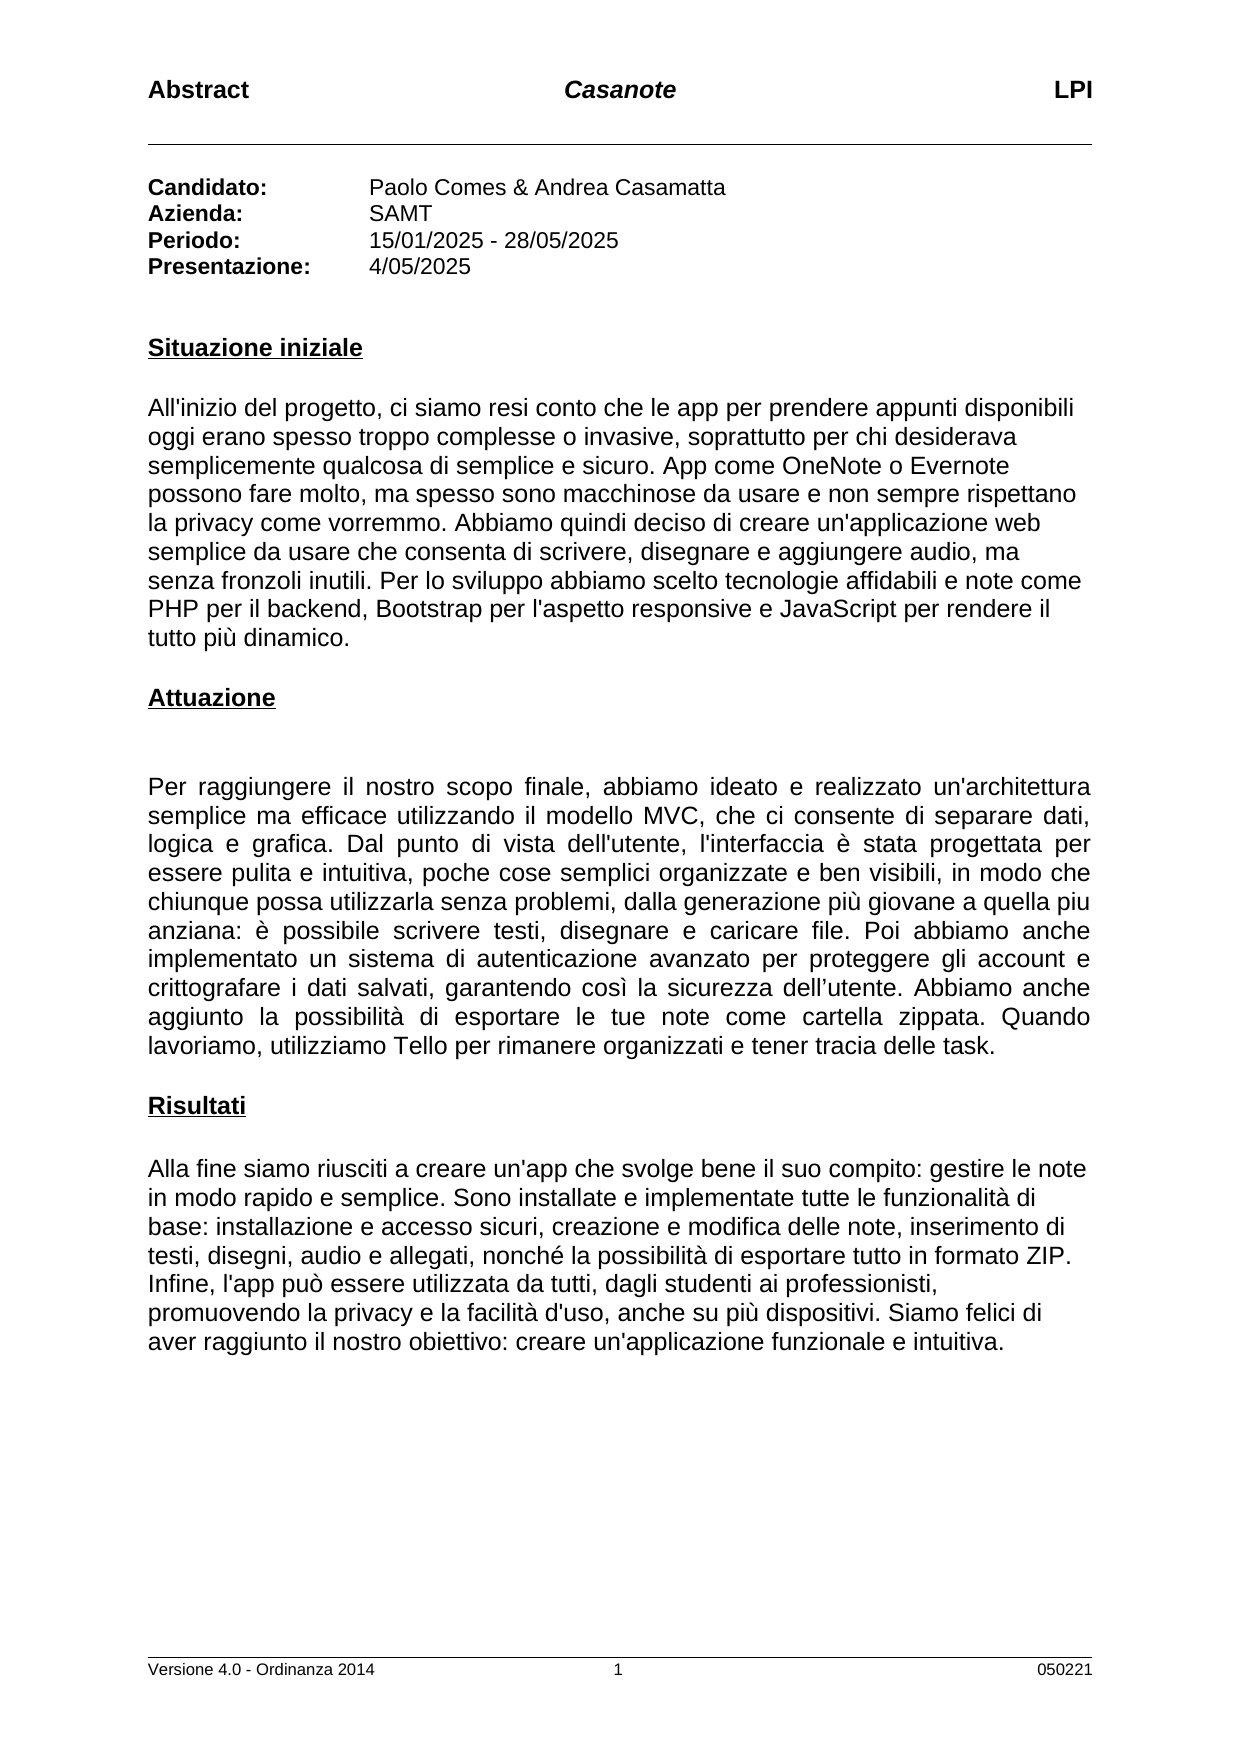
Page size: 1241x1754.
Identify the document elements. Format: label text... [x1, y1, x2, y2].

subtitle Situazione iniziale [148, 333, 1092, 362]
text Candidato: Paolo Comes & Andrea Casamatta [148, 174, 1092, 200]
subtitle Per raggiungere il nostro scopo finale, abbiamo ideato e realizzato un'architettura semplice ma efficace utilizzando il modello MVC, che ci consente di separare dati, logica e grafica. Dal punto di vista dell'utente, l'interfaccia è stata progettata per essere pulita e intuitiva, poche cose semplici organizzate e ben visibili, in modo che chiunque possa utilizzarla senza problemi, dalla generazione più giovane a quella piu anziana: è possibile scrivere testi, disegnare e caricare file. Poi abbiamo anche implementato un sistema di autenticazione avanzato per proteggere gli account e crittografare i dati salvati, garantendo così la sicurezza dell’utente. Abbiamo anche aggiunto la possibilità di esportare le tue note come cartella zippata. Quando lavoriamo, utilizziamo Tello per rimanere organizzati e tener tracia delle task. [148, 772, 1092, 1059]
text Periodo: 15/01/2025 - 28/05/2025 [148, 227, 1092, 253]
subtitle Attuazione [148, 683, 1092, 712]
subtitle All'inizio del progetto, ci siamo resi conto che le app per prendere appunti disponibili oggi erano spesso troppo complesse o invasive, soprattutto per chi desiderava semplicemente qualcosa di semplice e sicuro. App come OneNote o Evernote possono fare molto, ma spesso sono macchinose da usare e non sempre rispettano la privacy come vorremmo. Abbiamo quindi deciso di creare un'applicazione web semplice da usare che consenta di scrivere, disegnare e aggiungere audio, ma senza fronzoli inutili. Per lo sviluppo abbiamo scelto tecnologie affidabili e note come PHP per il backend, Bootstrap per l'aspetto responsive e JavaScript per rendere il tutto più dinamico. [148, 393, 1092, 652]
subtitle Risultati [148, 1091, 1092, 1119]
text Alla fine siamo riusciti a creare un'app che svolge bene il suo compito: gestire le note in modo rapido e semplice. Sono installate e implementate tutte le funzionalità di base: installazione e accesso sicuri, creazione e modifica delle note, inserimento di testi, disegni, audio e allegati, nonché la possibilità di esportare tutto in formato ZIP. Infine, l'app può essere utilizzata da tutti, dagli studenti ai professionisti, promuovendo la privacy e la facilità d'uso, anche su più dispositivi. Siamo felici di aver raggiunto il nostro obiettivo: creare un'applicazione funzionale e intuitiva. [148, 1154, 1092, 1356]
text Presentazione: 4/05/2025 [148, 253, 1092, 279]
text Azienda: SAMT [148, 200, 1092, 227]
